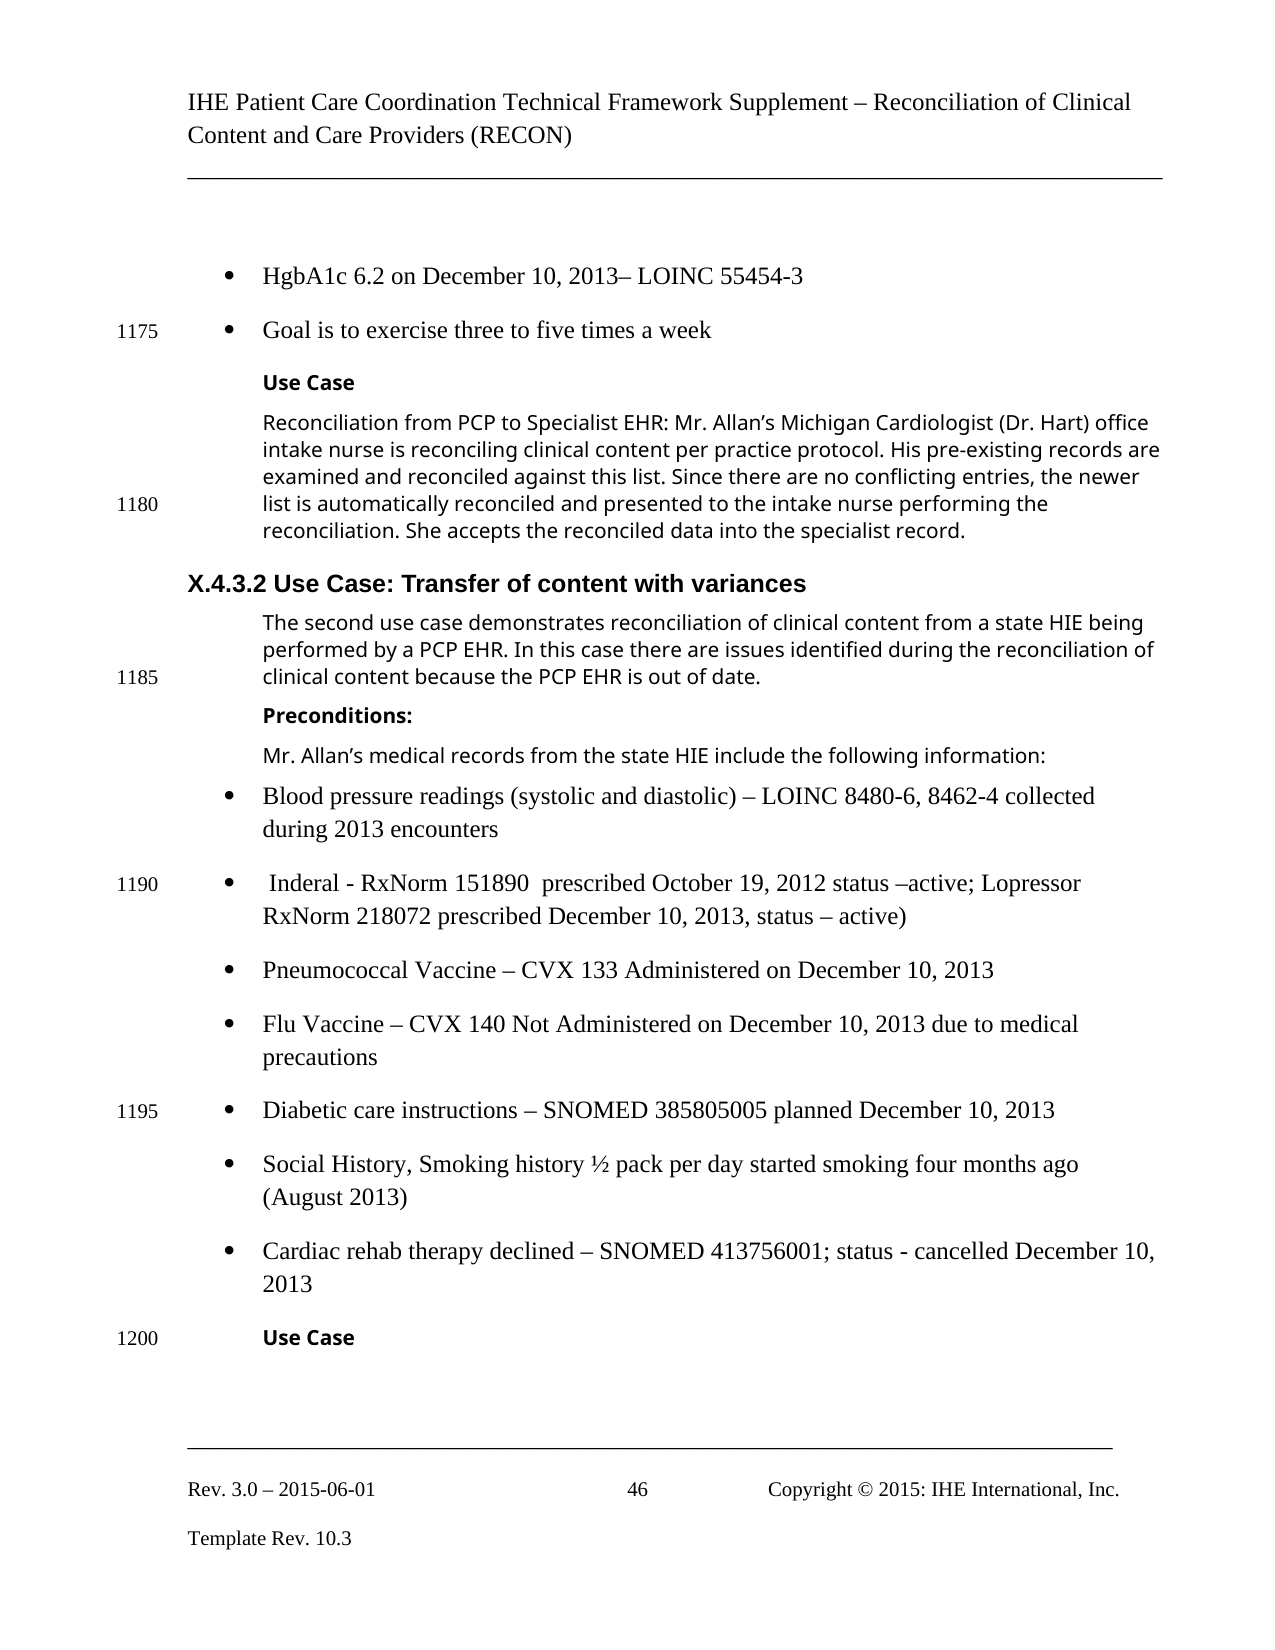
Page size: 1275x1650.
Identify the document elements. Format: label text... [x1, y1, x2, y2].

text Reconciliation from PCP to Specialist EHR: Mr. Allan’s Michigan Cardiologist (Dr. Hart) office intake nurse is reconciling clinical content per practice protocol. His pre-existing records are examined and reconciled against this list. Since there are no conflicting entries, the newer list is automatically reconciled and presented to the intake nurse performing the reconciliation. She accepts the reconciled data into the specialist record. [262, 408, 1162, 544]
list HgbA1c 6.2 on December 10, 2013– LOINC 55454-3 [225, 261, 1162, 290]
text Use Case [262, 369, 1162, 396]
list Blood pressure readings (systolic and diastolic) – LOINC 8480-6, 8462-4 collected during 2013 encounters [225, 781, 1162, 843]
subtitle X.4.3.2 Use Case: Transfer of content with variances [187, 569, 1162, 598]
list Inderal - RxNorm 151890 prescribed October 19, 2012 status –active; Lopressor RxNorm 218072 prescribed December 10, 2013, status – active) [225, 868, 1162, 930]
list Pneumococcal Vaccine – CVX 133 Administered on December 10, 2013 [225, 955, 1162, 984]
text Preconditions: [262, 702, 1162, 729]
text Use Case [262, 1323, 1162, 1350]
list Diabetic care instructions – SNOMED 385805005 planned December 10, 2013 [225, 1096, 1162, 1124]
list Flu Vaccine – CVX 140 Not Administered on December 10, 2013 due to medical precautions [225, 1009, 1162, 1071]
text The second use case demonstrates reconciliation of clinical content from a state HIE being performed by a PCP EHR. In this case there are issues identified during the reconciliation of clinical content because the PCP EHR is out of date. [262, 608, 1162, 689]
list Goal is to exercise three to five times a week [225, 315, 1162, 344]
list Social History, Smoking history ½ pack per day started smoking four months ago (August 2013) [225, 1149, 1162, 1211]
list Cardiac rehab therapy declined – SNOMED 413756001; status - cancelled December 10, 2013 [225, 1236, 1162, 1298]
text Mr. Allan’s medical records from the state HIE include the following information: [262, 742, 1162, 769]
